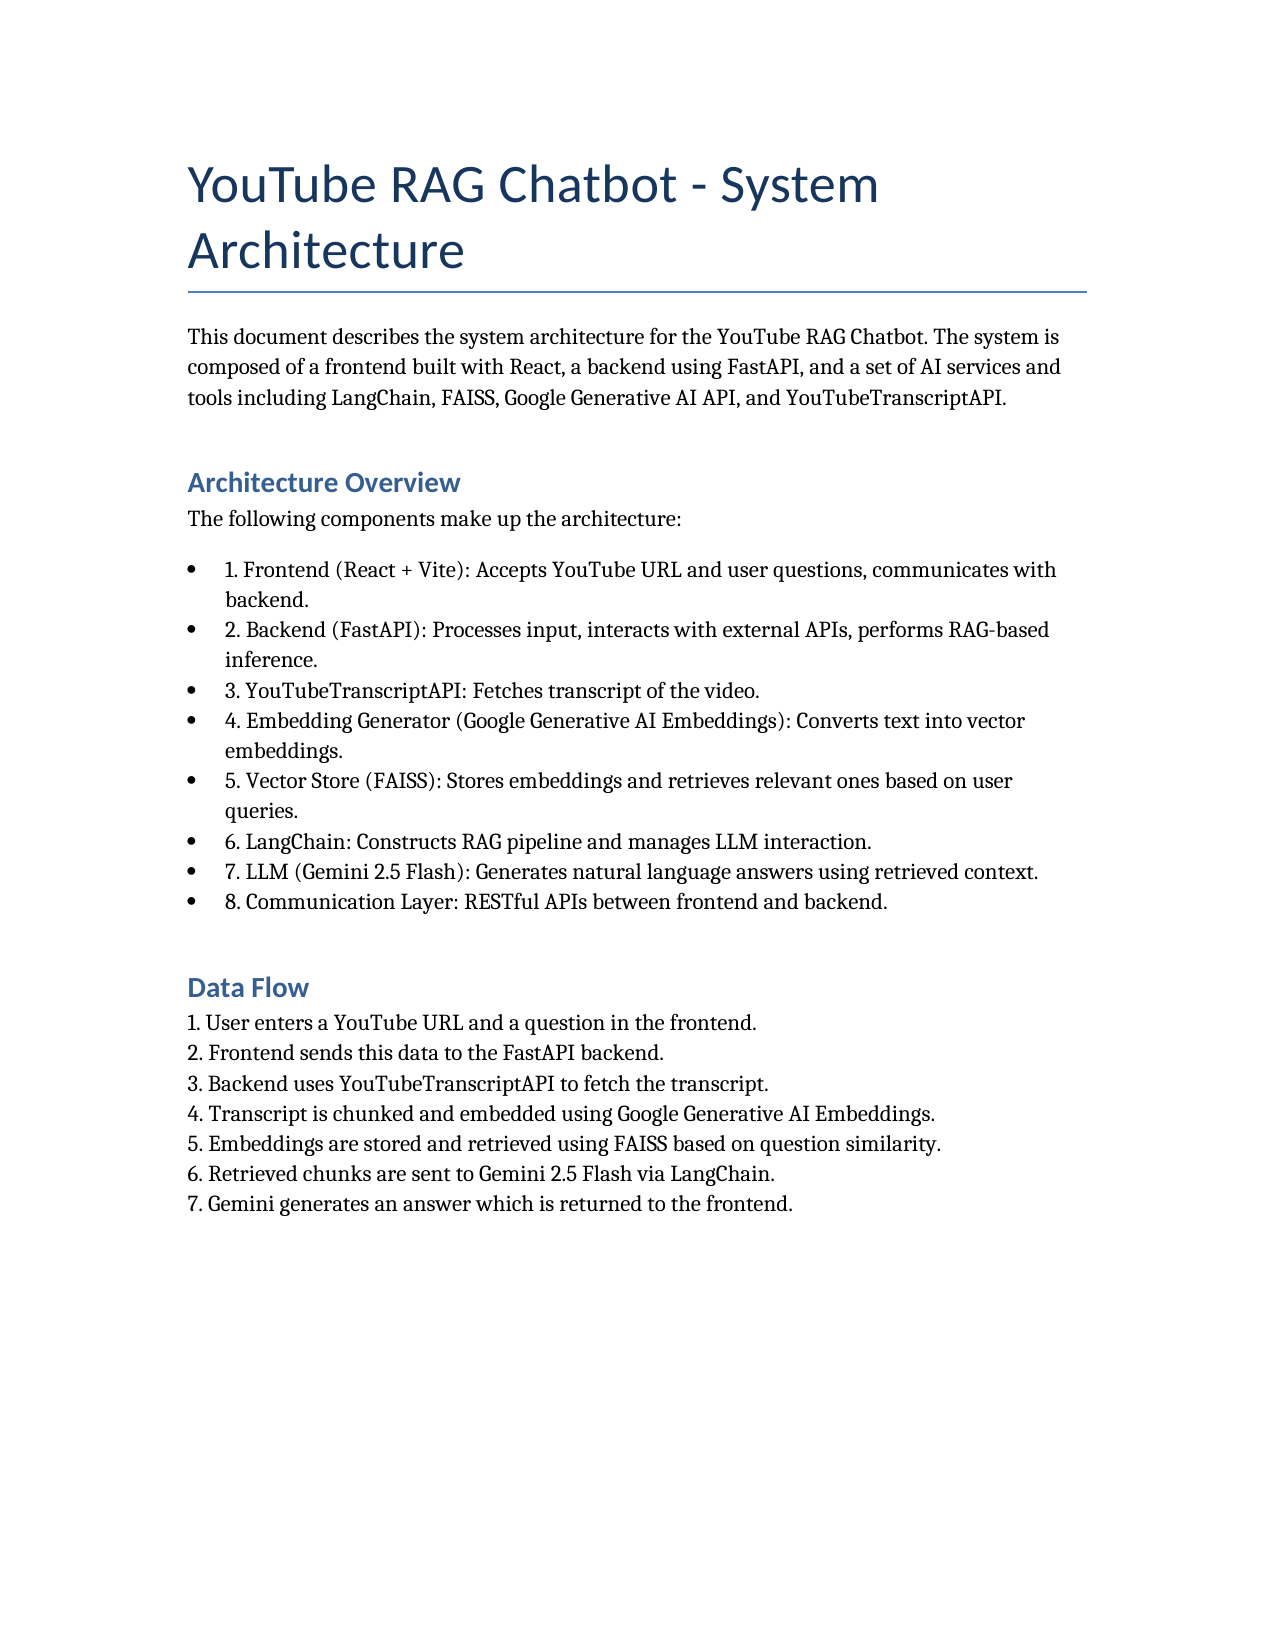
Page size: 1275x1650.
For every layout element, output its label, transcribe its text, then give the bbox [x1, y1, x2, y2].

text The following components make up the architecture: [187, 506, 1087, 532]
list 8. Communication Layer: RESTful APIs between frontend and backend. [187, 889, 1087, 915]
list 2. Backend (FastAPI): Processes input, interacts with external APIs, performs RAG-based inference. [187, 617, 1087, 673]
list 3. YouTubeTranscriptAPI: Fetches transcript of the video. [187, 677, 1087, 704]
list 7. LLM (Gemini 2.5 Flash): Generates natural language answers using retrieved context. [187, 859, 1087, 885]
text 1. User enters a YouTube URL and a question in the frontend. 2. Frontend sends this data to the FastAPI backend. 3. Backend uses YouTubeTranscriptAPI to fetch the transcript. 4. Transcript is chunked and embedded using Google Generative AI Embeddings. 5. Embeddings are stored and retrieved using FAISS based on question similarity. 6. Retrieved chunks are sent to Gemini 2.5 Flash via LangChain. 7. Gemini generates an answer which is returned to the frontend. [187, 1010, 1087, 1218]
list 4. Embedding Generator (Google Generative AI Embeddings): Converts text into vector embeddings. [187, 708, 1087, 764]
subtitle Architecture Overview [187, 464, 1087, 500]
list 1. Frontend (React + Vite): Accepts YouTube URL and user questions, communicates with backend. [187, 557, 1087, 613]
subtitle Data Flow [187, 969, 1087, 1005]
title YouTube RAG Chatbot - System Architecture [187, 150, 1087, 293]
list 5. Vector Store (FAISS): Stores embeddings and retrieves relevant ones based on user queries. [187, 768, 1087, 824]
list 6. LangChain: Constructs RAG pipeline and manages LLM interaction. [187, 828, 1087, 855]
text This document describes the system architecture for the YouTube RAG Chatbot. The system is composed of a frontend built with React, a backend using FastAPI, and a set of AI services and tools including LangChain, FAISS, Google Generative AI API, and YouTubeTranscriptAPI. [187, 324, 1087, 411]
